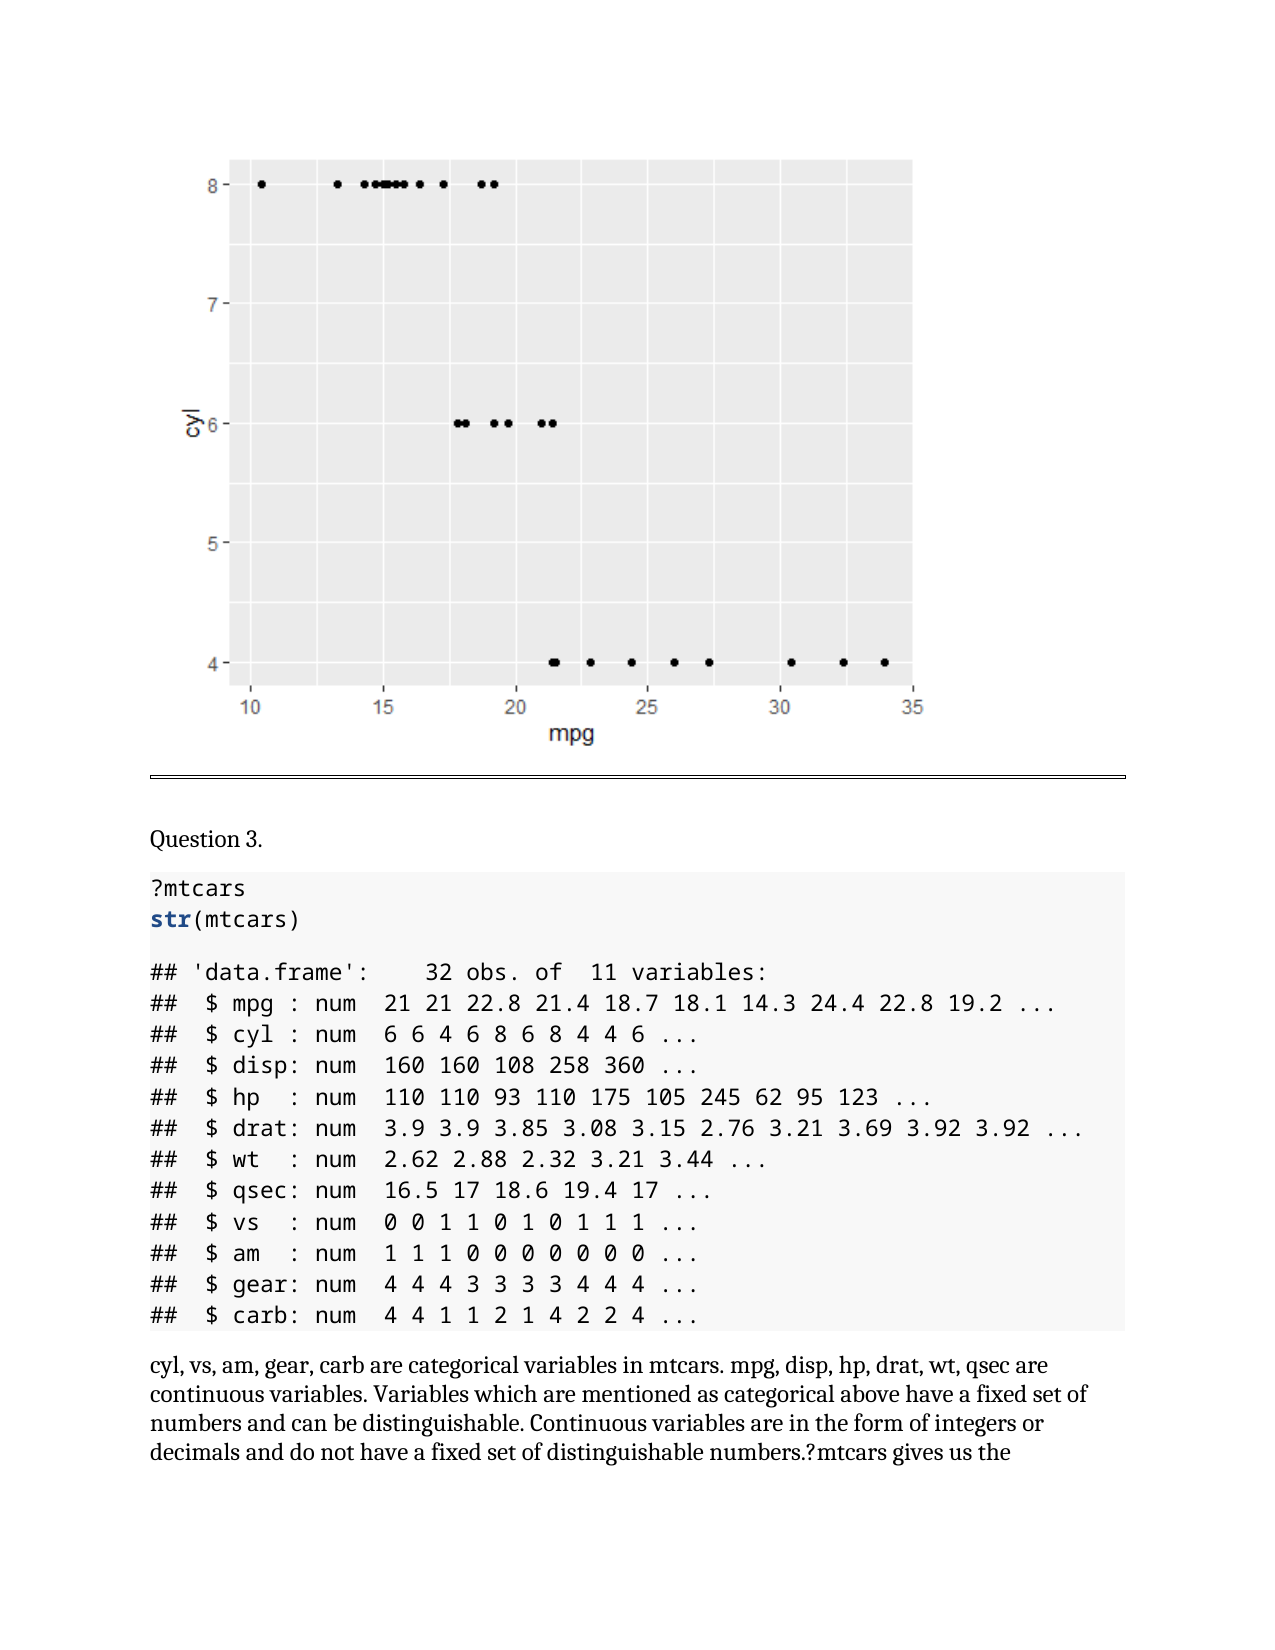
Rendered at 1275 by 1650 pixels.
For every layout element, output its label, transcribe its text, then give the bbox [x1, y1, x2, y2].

text ## 'data.frame': 32 obs. of 11 variables: ## $ mpg : num 21 21 22.8 21.4 18.7 18.1 14.3 24.4 22.8 19.2 ... ## $ cyl : num 6 6 4 6 8 6 8 4 4 6 ... ## $ disp: num 160 160 108 258 360 ... ## $ hp : num 110 110 93 110 175 105 245 62 95 123 ... ## $ drat: num 3.9 3.9 3.85 3.08 3.15 2.76 3.21 3.69 3.92 3.92 ... ## $ wt : num 2.62 2.88 2.32 3.21 3.44 ... ## $ qsec: num 16.5 17 18.6 19.4 17 ... ## $ vs : num 0 0 1 1 0 1 0 1 1 1 ... ## $ am : num 1 1 1 0 0 0 0 0 0 0 ... ## $ gear: num 4 4 4 3 3 3 3 4 4 4 ... ## $ carb: num 4 4 1 1 2 1 4 2 2 4 ... [150, 956, 1125, 1331]
text Question 3. [150, 825, 1125, 853]
picture [168, 150, 927, 757]
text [150, 1351, 1125, 1466]
text ?mtcars str(mtcars) [150, 872, 1125, 935]
